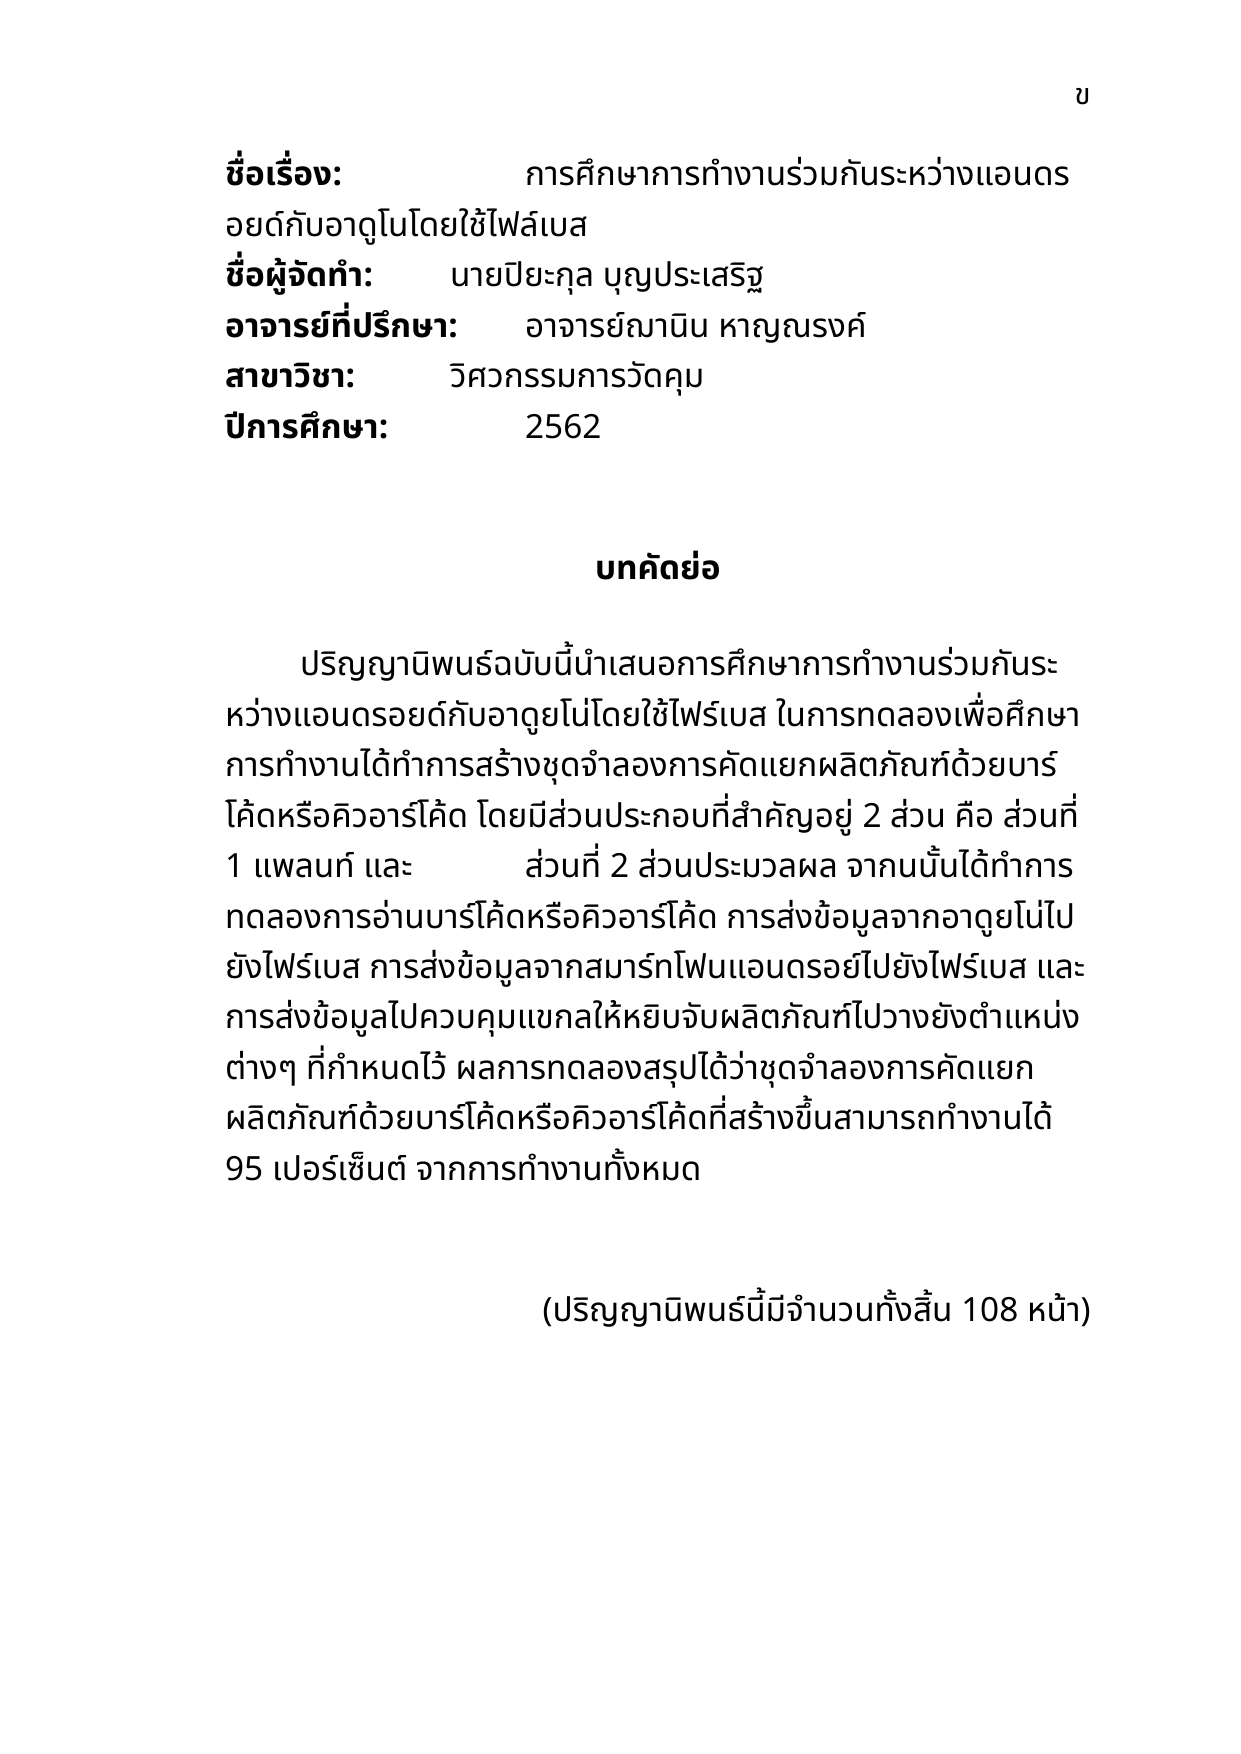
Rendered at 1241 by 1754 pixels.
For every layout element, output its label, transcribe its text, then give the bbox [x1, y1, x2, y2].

text ชื่อผู้จัดทำ: นายปิยะกุล บุญประเสริฐ [225, 251, 1090, 302]
text (ปริญญานิพนธ์นี้มีจำนวนทั้งสิ้น 108 หน้า) [225, 1286, 1090, 1337]
text ชื่อเรื่อง: การศึกษาการทำงานร่วมกันระหว่างแอนดรอยด์กับอาดูโนโดยใช้ไฟล์เบส [225, 150, 1090, 251]
text บทคัดย่อ [225, 544, 1090, 595]
text อาจารย์ที่ปรึกษา: อาจารย์ฌานิน หาญณรงค์ [225, 302, 1090, 352]
text ปีการศึกษา: 2562 [225, 403, 1090, 453]
text สาขาวิชา: วิศวกรรมการวัดคุม [225, 352, 1090, 403]
text ปริญญานิพนธ์ฉบับนี้นำเสนอการศึกษาการทำงานร่วมกันระหว่างแอนดรอยด์กับอาดูยโน่โดยใช้ไฟร์เบส ในการทดลองเพื่อศึกษาการทำงานได้ทำการสร้างชุดจำลองการคัดแยกผลิตภัณฑ์ด้วยบาร์โค้ดหรือคิวอาร์โค้ด โดยมีส่วนประกอบที่สำคัญอยู่ 2 ส่วน คือ ส่วนที่ 1 แพลนท์ และ ส่วนที่ 2 ส่วนประมวลผล จากนนั้นได้ทำการทดลองการอ่านบาร์โค้ดหรือคิวอาร์โค้ด การส่งข้อมูลจากอาดูยโน่ไปยังไฟร์เบส การส่งข้อมูลจากสมาร์ทโฟนแอนดรอย์ไปยังไฟร์เบส และการส่งข้อมูลไปควบคุมแขกลให้หยิบจับผลิตภัณฑ์ไปวางยังตำแหน่งต่างๆ ที่กำหนดไว้ ผลการทดลองสรุปได้ว่าชุดจำลองการคัดแยกผลิตภัณฑ์ด้วยบาร์โค้ดหรือคิวอาร์โค้ดที่สร้างขึ้นสามารถทำงานได้ 95 เปอร์เซ็นต์ จากการทำงานทั้งหมด [225, 640, 1090, 1195]
